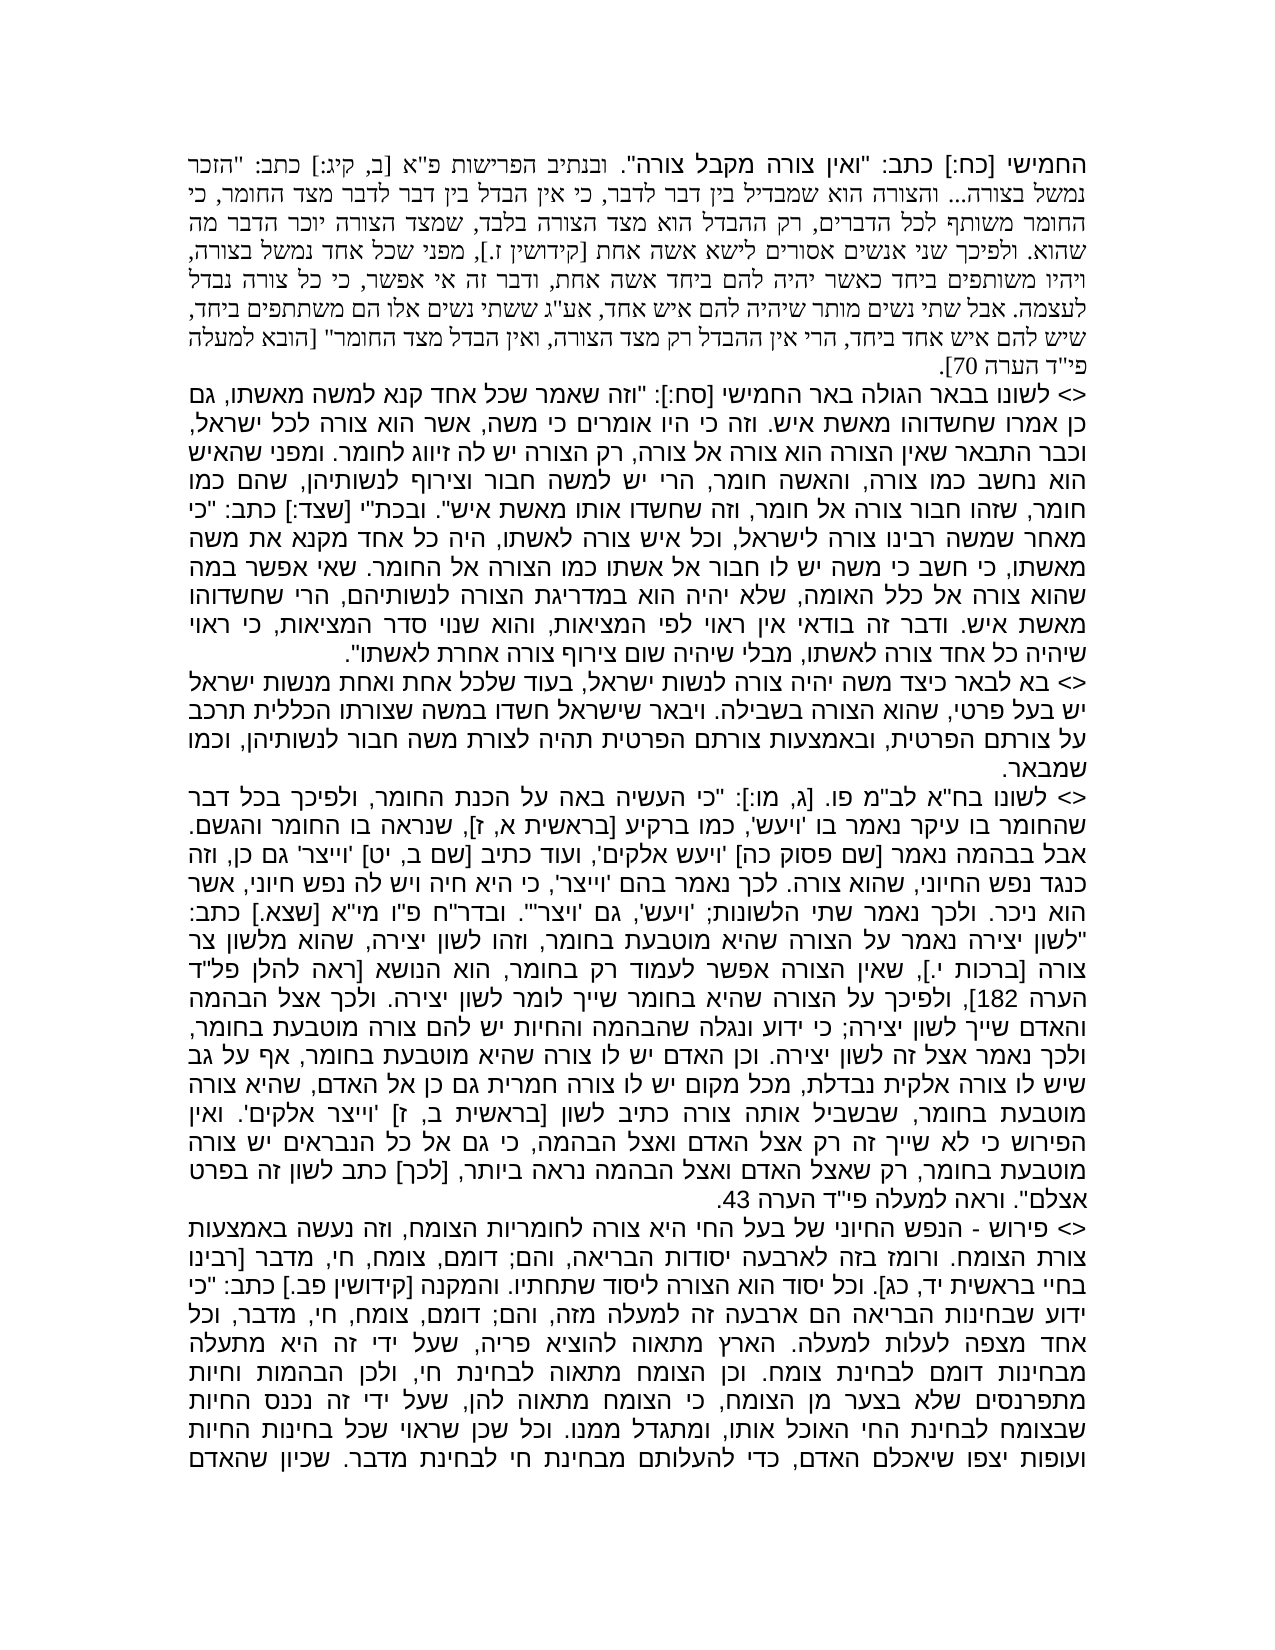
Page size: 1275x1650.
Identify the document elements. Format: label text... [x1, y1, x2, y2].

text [187, 150, 1087, 294]
text <> בא לבאר כיצד משה יהיה צורה לנשות ישראל, בעוד שלכל אחת ואחת מנשות ישראל יש בעל פרטי, שהוא הצורה בשבילה. ויבאר שישראל חשדו במשה שצורתו הכללית תרכב על צורתם הפרטית, ובאמצעות צורתם הפרטית תהיה לצורת משה חבור לנשותיהן, וכמו שמבאר. [187, 1099, 1087, 1214]
text <> לשונו בבאר הגולה באר החמישי [סח:]: "וזה שאמר שכל אחד קנא למשה מאשתו, גם כן אמרו שחשדוהו מאשת איש. וזה כי היו אומרים כי משה, אשר הוא צורה לכל ישראל, וכבר התבאר שאין הצורה הוא צורה אל צורה, רק הצורה יש לה זיווג לחומר. ומפני שהאיש הוא נחשב כמו צורה, והאשה חומר, הרי יש למשה חבור וצירוף לנשותיהן, שהם כמו חומר, שזהו חבור צורה אל חומר, וזה שחשדו אותו מאשת איש". ובכת"י [שצד:] כתב: "כי מאחר שמשה רבינו צורה לישראל, וכל איש צורה לאשתו, היה כל אחד מקנא את משה מאשתו, כי חשב כי משה יש לו חבור אל אשתו כמו הצורה אל החומר. שאי אפשר במה שהוא צורה אל כלל האומה, שלא יהיה הוא במדריגת הצורה לנשותיהם, הרי שחשדוהו מאשת איש. ודבר זה בודאי אין ראוי לפי המציאות, והוא שנוי סדר המציאות, כי ראוי שיהיה כל אחד צורה לאשתו, מבלי שיהיה שום צירוף צורה אחרת לאשתו". [187, 812, 1087, 1099]
text <> לשונו למעלה פ"ג [רי.]: "כי הצורות גוברות זו על זו, מתנגדות זו אל זו". ולמעלה פ"ד [רלט:] כתב: "ישראל ומצרים, אף על גב שהם הפכים, כי ישראל הצורה הנבדלת, ומצריים הם החומר, מכל מקום שייך יחוס ביניהם, כי החומר והצורה משלימים מציאות אחד, ודבר זה התיחסות בודאי... כי הצורה הוא צורה לחומר. ואם לא היה זה שיש למצרים קצת התיחסות, לא היה אפשר שישראל יהיו גרים בארץ מצרים, אחר שלא היה כלל התיחסות ביניהם, לא יתכן שיהיו ישראל גרים ביניהם.... כי מה יהיה היחוס בין צורה לצורה... כי הצורה הפחותה מצירה את הצורה השלימה, כי הצורות מעיקות זו את זו בודאי, ואינם מתאחדים ביחד". ולהלן בפרק זה [לאחר ציון 174] כתב: "כי המשתתפים בדבר ביחד מריעים זה לזה, בעבור שהם צרות צרורות מעיקות זה את זה". ובח"א לב"ב טז: [ג, עד:] כתב: "הצורות הם צרות צרורות מעיקות זו את זו, כאשר ידוע למי שיודע להבין את זה" [ראה להלן הערה 175]. ובבאר הגולה באר החמישי [כח:] כתב: "ואין צורה מקבל צורה". ובנתיב הפרישות פ"א [ב, קיג:] כתב: "הזכר נמשל בצורה... והצורה הוא שמבדיל בין דבר לדבר, כי אין הבדל בין דבר לדבר מצד החומר, כי החומר משותף לכל הדברים, רק ההבדל הוא מצד הצורה בלבד, שמצד הצורה יוכר הדבר מה שהוא. ולפיכך שני אנשים אסורים לישא אשה אחת [קידושין ז.], מפני שכל אחד נמשל בצורה, ויהיו משותפים ביחד כאשר יהיה להם ביחד אשה אחת, ודבר זה אי אפשר, כי כל צורה נבדל לעצמה. אבל שתי נשים מותר שיהיה להם איש אחד, אע"ג ששתי נשים אלו הם משתתפים ביחד, שיש להם איש אחד ביחד, הרי אין ההבדל רק מצד הצורה, ואין הבדל מצד החומר" [הובא למעלה פי"ד הערה 70]. [187, 294, 1087, 812]
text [187, 1214, 1087, 1473]
